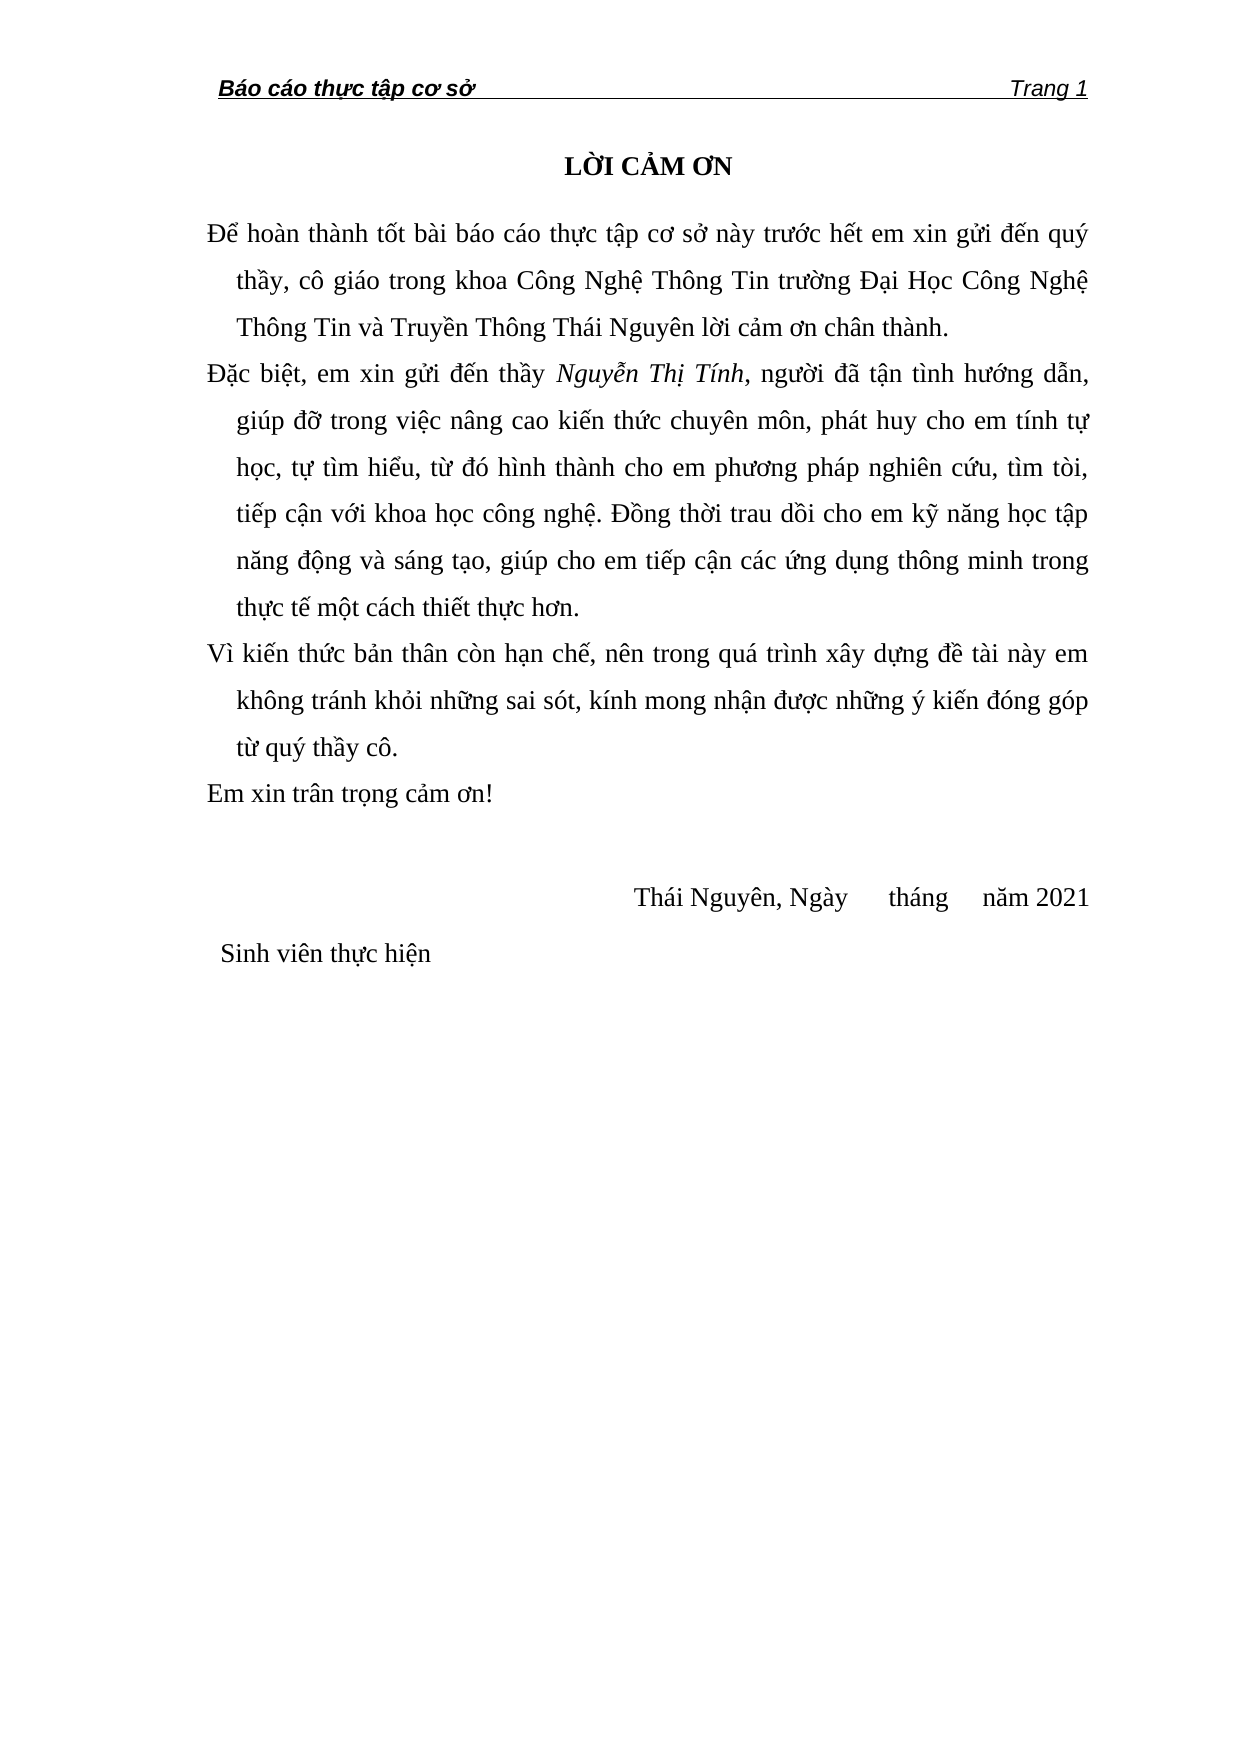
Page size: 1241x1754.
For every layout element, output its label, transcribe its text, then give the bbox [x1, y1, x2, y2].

text Sinh viên thực hiện [207, 937, 1090, 968]
text LỜI CẢM ƠN [207, 150, 1090, 181]
text Để hoàn thành tốt bài báo cáo thực tập cơ sở này trước hết em xin gửi đến quý thầy, cô giáo trong khoa Công Nghệ Thông Tin trường Đại Học Công Nghệ Thông Tin và Truyền Thông Thái Nguyên lời cảm ơn chân thành. [207, 217, 1090, 342]
text Đặc biệt, em xin gửi đến thầy Nguyễn Thị Tính, người đã tận tình hướng dẫn, giúp đỡ trong việc nâng cao kiến thức chuyên môn, phát huy cho em tính tự học, tự tìm hiểu, từ đó hình thành cho em phương pháp nghiên cứu, tìm tòi, tiếp cận với khoa học công nghệ. Đồng thời trau dồi cho em kỹ năng học tập năng động và sáng tạo, giúp cho em tiếp cận các ứng dụng thông minh trong thực tế một cách thiết thực hơn. [207, 357, 1090, 622]
text Thái Nguyên, Ngày tháng năm 2021 [207, 881, 1090, 912]
text Vì kiến thức bản thân còn hạn chế, nên trong quá trình xây dựng đề tài này em không tránh khỏi những sai sót, kính mong nhận được những ý kiến đóng góp từ quý thầy cô. [207, 637, 1090, 762]
text Em xin trân trọng cảm ơn! [207, 777, 1090, 809]
